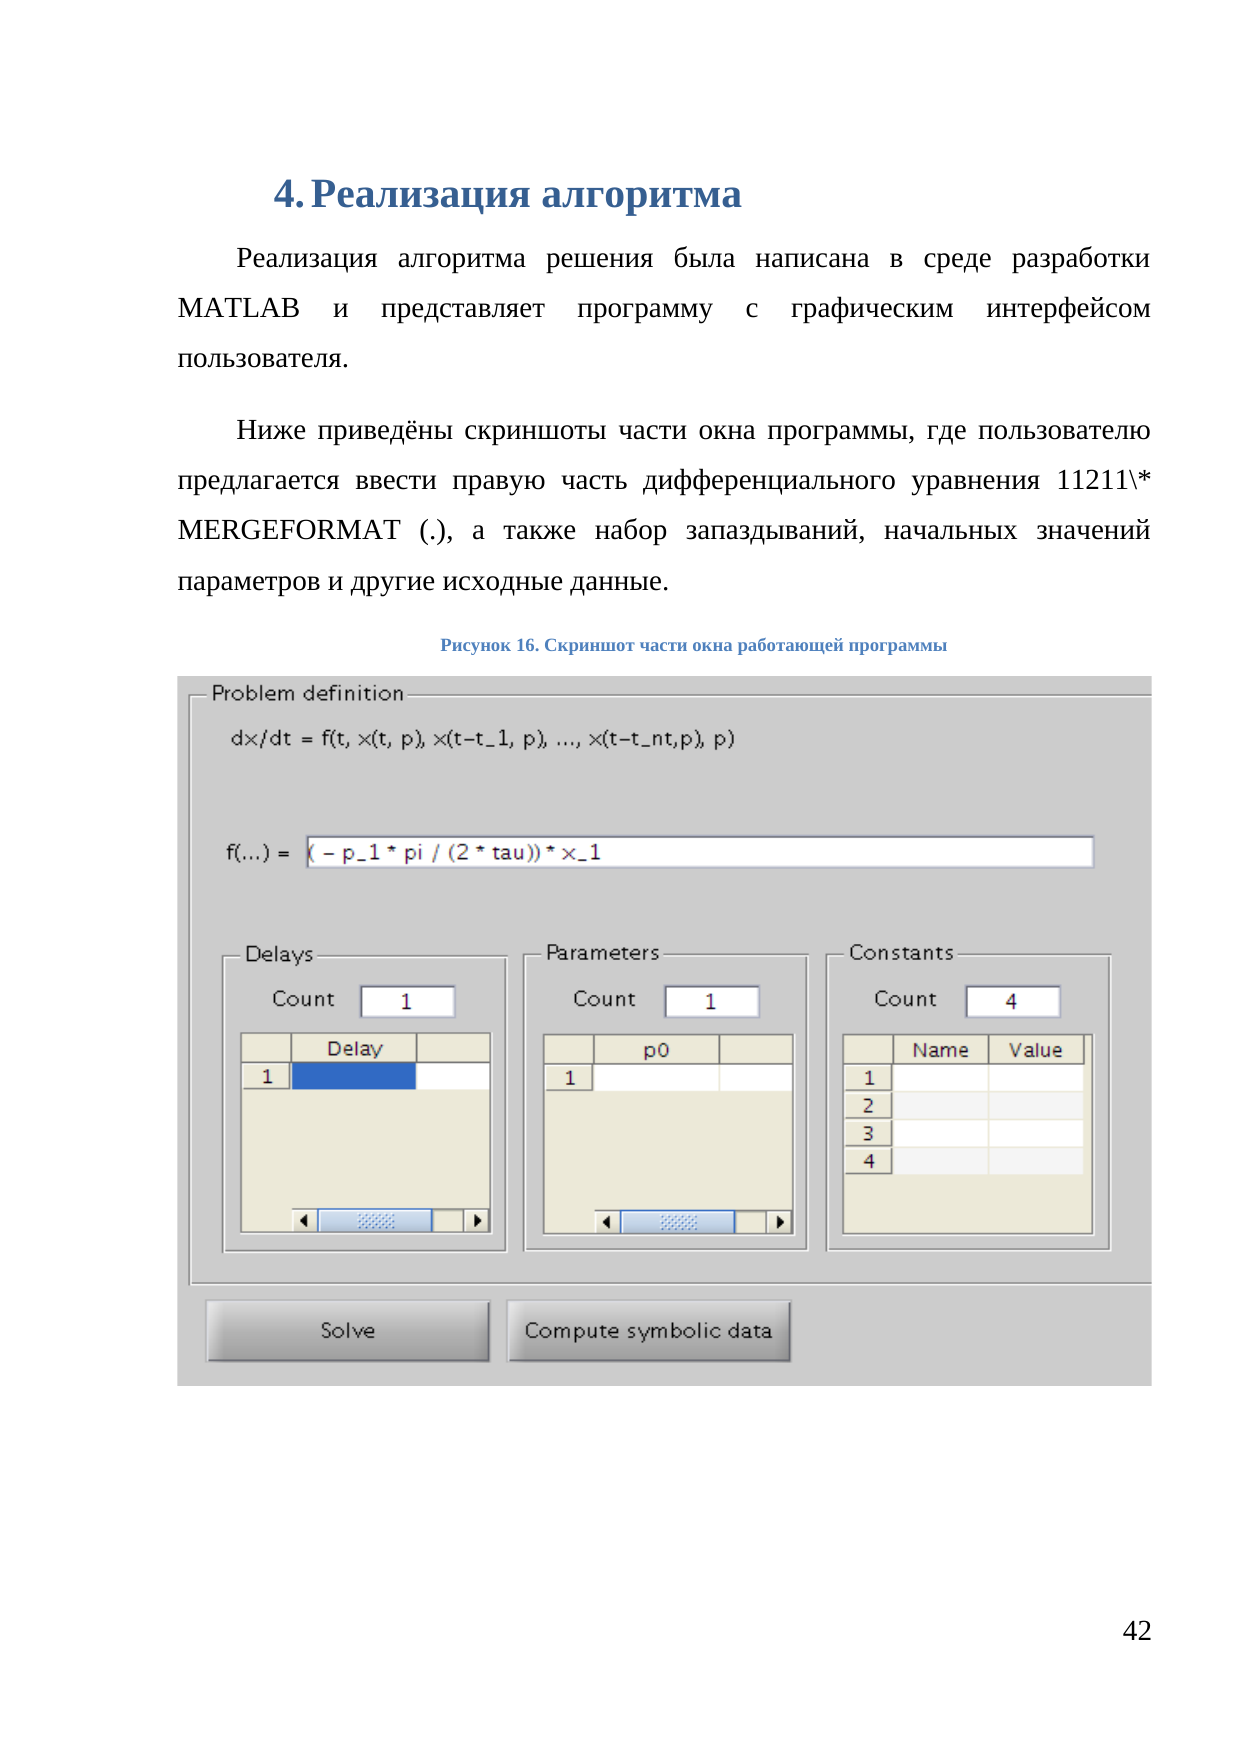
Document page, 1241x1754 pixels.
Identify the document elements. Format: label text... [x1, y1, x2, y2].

subtitle Реализация алгоритма [273, 168, 1152, 216]
picture [177, 676, 1152, 1386]
text Реализация алгоритма решения была написана в среде разработки MATLAB и представляет программу с графическим интерфейсом пользователя. [177, 240, 1152, 374]
text Ниже приведёны скриншоты части окна программы, где пользователю предлагается ввести правую часть дифференциального уравнения (2.1), а также набор запаздываний, начальных значений параметров и другие исходные данные. [177, 412, 1152, 596]
